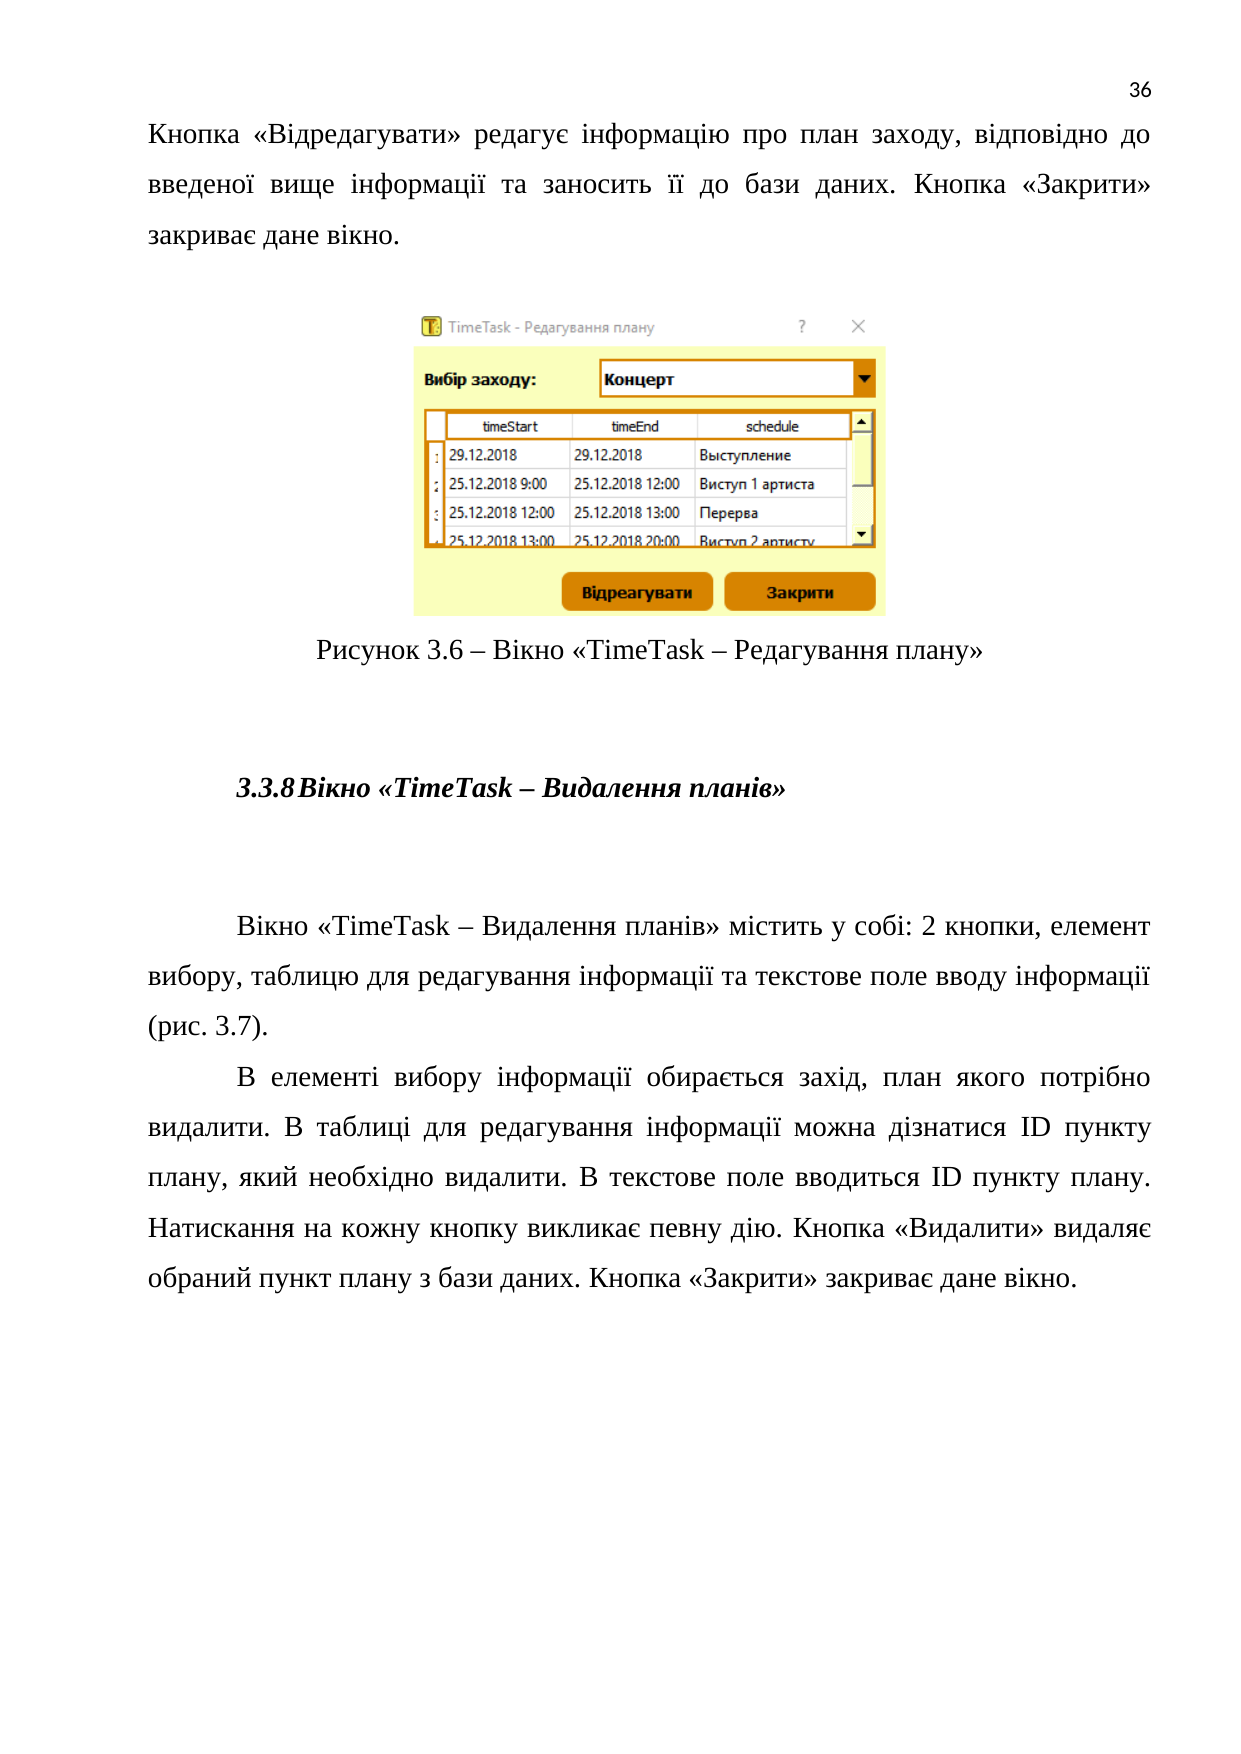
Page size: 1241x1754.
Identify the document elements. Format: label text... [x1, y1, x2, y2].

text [148, 116, 1152, 250]
text В елементі вибору інформації обирається захід, план якого потрібно видалити. В таблиці для редагування інформації можна дізнатися ID пункту плану, який необхідно видалити. В текстове поле вводиться ID пункту плану. Натискання на кожну кнопку викликає певну дію. Кнопка «Видалити» видаляє обраний пункт плану з бази даних. Кнопка «Закрити» закриває дане вікно. [148, 1059, 1152, 1293]
picture [413, 310, 886, 616]
text Рисунок 3.6 – Вікно «TimeTask – Редагування плану» [148, 632, 1152, 666]
text Вікно «TimeTask – Видалення планів» містить у собі: 2 кнопки, елемент вибору, таблицю для редагування інформації та текстове поле вводу інформації (рис. 3.7). [148, 908, 1152, 1042]
text Вікно «TimeTask – Видалення планів» [148, 770, 1152, 803]
